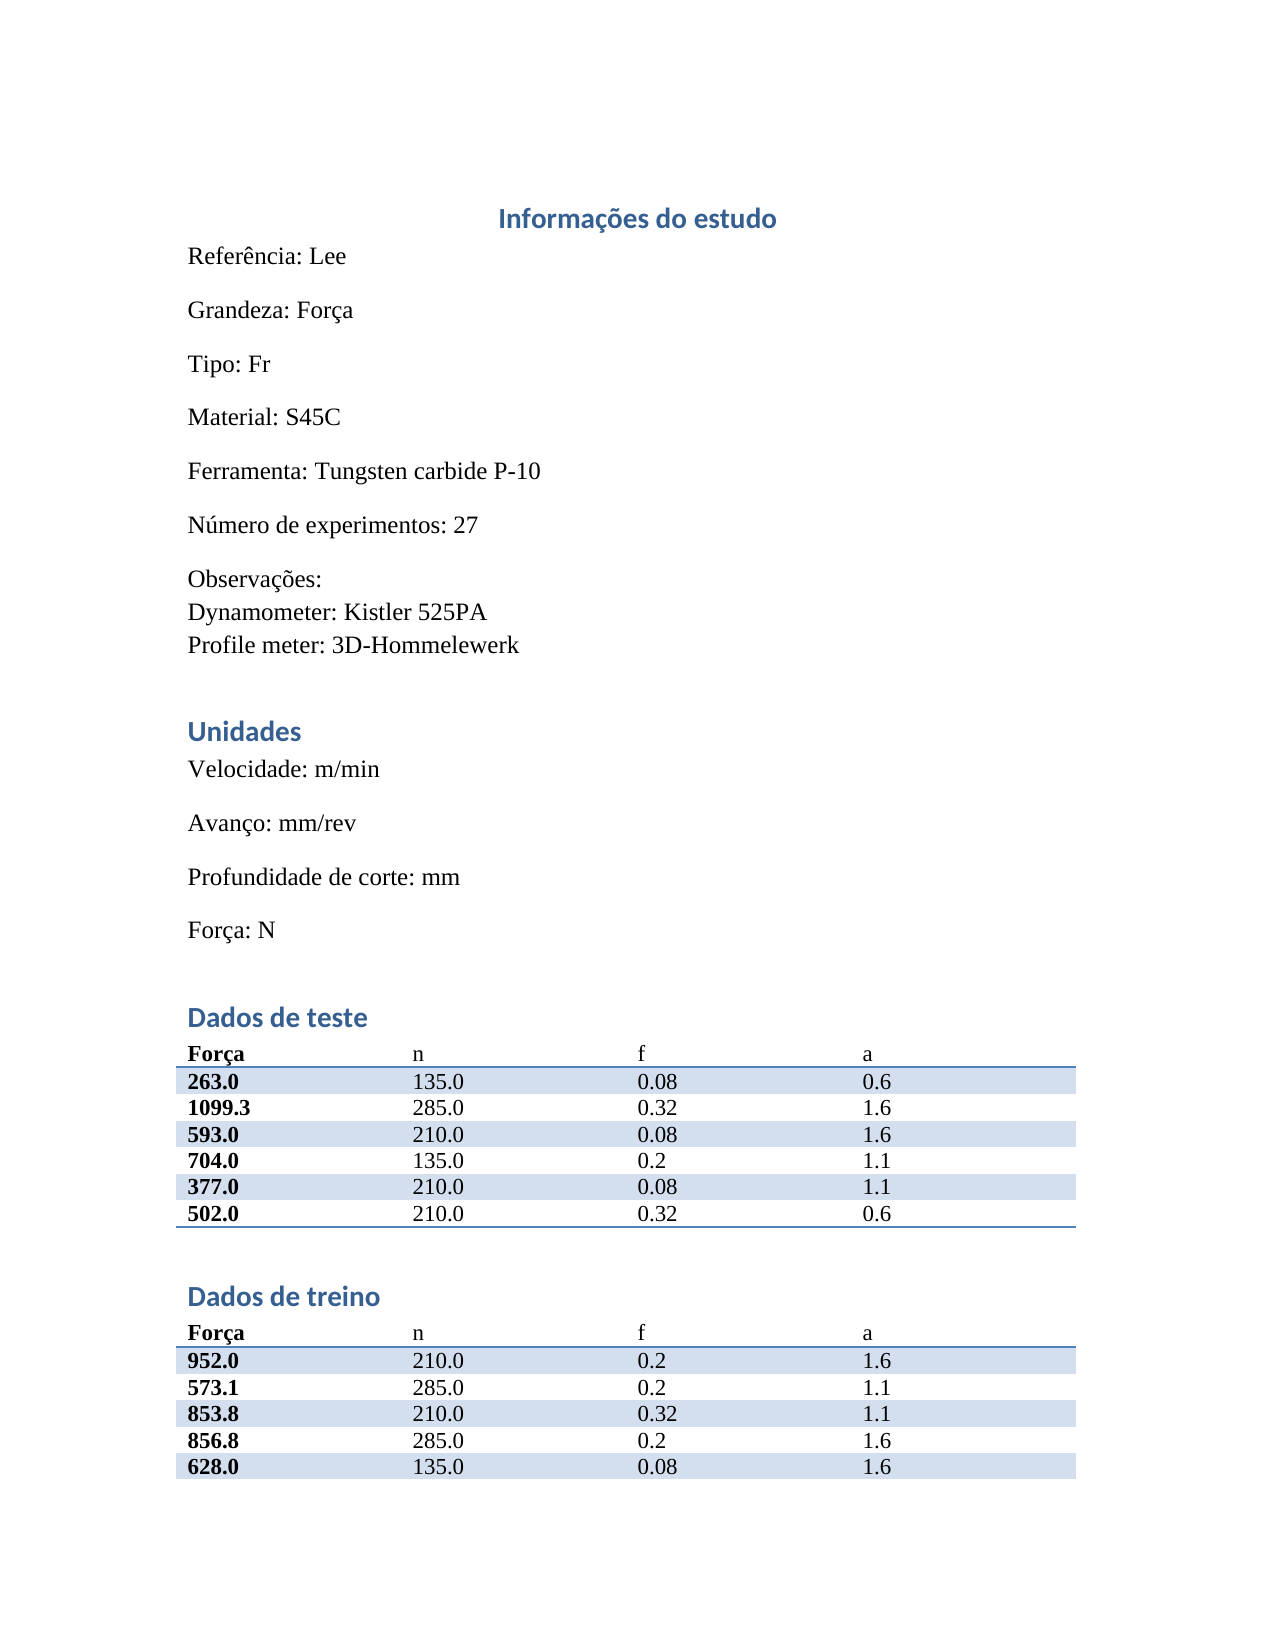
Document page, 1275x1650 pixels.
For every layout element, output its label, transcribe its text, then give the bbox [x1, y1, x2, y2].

table_cell 210.0 [401, 1400, 626, 1427]
subtitle Unidades [187, 713, 1087, 749]
table_cell 135.0 [401, 1453, 626, 1479]
table_cell 0.08 [626, 1174, 851, 1200]
table_cell 135.0 [401, 1147, 626, 1173]
subtitle Dados de treino [187, 1278, 1087, 1314]
table_cell 628.0 [176, 1453, 401, 1479]
table_header f [626, 1040, 851, 1066]
subtitle Informações do estudo [187, 200, 1087, 236]
table_header Força [176, 1040, 401, 1066]
table_header Força [176, 1319, 401, 1346]
text Tipo: Fr [187, 349, 1087, 377]
table_cell 377.0 [176, 1174, 401, 1200]
table_cell 0.2 [626, 1147, 851, 1173]
table_cell 210.0 [401, 1174, 626, 1200]
table_cell 0.08 [626, 1121, 851, 1147]
table_cell 1099.3 [176, 1094, 401, 1121]
table_cell 0.08 [626, 1453, 851, 1479]
text Material: S45C [187, 402, 1087, 431]
table_cell 856.8 [176, 1427, 401, 1453]
text Avanço: mm/rev [187, 808, 1087, 837]
table_cell 1.6 [851, 1348, 1076, 1374]
table_cell 1.6 [851, 1427, 1076, 1453]
table_cell 502.0 [176, 1200, 401, 1226]
table_header f [626, 1319, 851, 1346]
table_cell 0.32 [626, 1200, 851, 1226]
table_cell 0.32 [626, 1400, 851, 1427]
table_cell 573.1 [176, 1374, 401, 1400]
table_cell 0.6 [851, 1068, 1076, 1094]
table_header a [851, 1319, 1076, 1346]
table_cell 210.0 [401, 1121, 626, 1147]
table_cell 0.2 [626, 1348, 851, 1374]
table_cell 210.0 [401, 1200, 626, 1226]
table_cell 0.2 [626, 1374, 851, 1400]
table_cell 1.1 [851, 1400, 1076, 1427]
subtitle Dados de teste [187, 999, 1087, 1034]
table_cell 1.6 [851, 1094, 1076, 1121]
text Ferramenta: Tungsten carbide P-10 [187, 456, 1087, 485]
table_cell 1.6 [851, 1121, 1076, 1147]
table_cell 263.0 [176, 1068, 401, 1094]
table_cell 135.0 [401, 1068, 626, 1094]
text Observações: Dynamometer: Kistler 525PA Profile meter: 3D-Hommelewerk [187, 564, 1087, 659]
table_header a [851, 1040, 1076, 1066]
table_cell 1.1 [851, 1174, 1076, 1200]
text Força: N [187, 916, 1087, 944]
table_cell 1.6 [851, 1453, 1076, 1479]
table_cell 0.08 [626, 1068, 851, 1094]
text Velocidade: m/min [187, 754, 1087, 783]
table_cell 1.1 [851, 1374, 1076, 1400]
table_header n [401, 1319, 626, 1346]
table_cell 210.0 [401, 1348, 626, 1374]
table_cell 285.0 [401, 1094, 626, 1121]
table_cell 285.0 [401, 1374, 626, 1400]
text Número de experimentos: 27 [187, 510, 1087, 539]
table_cell 704.0 [176, 1147, 401, 1173]
table_cell 1.1 [851, 1147, 1076, 1173]
table_cell 0.2 [626, 1427, 851, 1453]
text Profundidade de corte: mm [187, 862, 1087, 891]
table_cell 952.0 [176, 1348, 401, 1374]
table_cell 0.6 [851, 1200, 1076, 1226]
table_cell 0.32 [626, 1094, 851, 1121]
table_cell 593.0 [176, 1121, 401, 1147]
table_header n [401, 1040, 626, 1066]
table_cell 285.0 [401, 1427, 626, 1453]
text Grandeza: Força [187, 295, 1087, 323]
table_cell 853.8 [176, 1400, 401, 1427]
text Referência: Lee [187, 241, 1087, 270]
